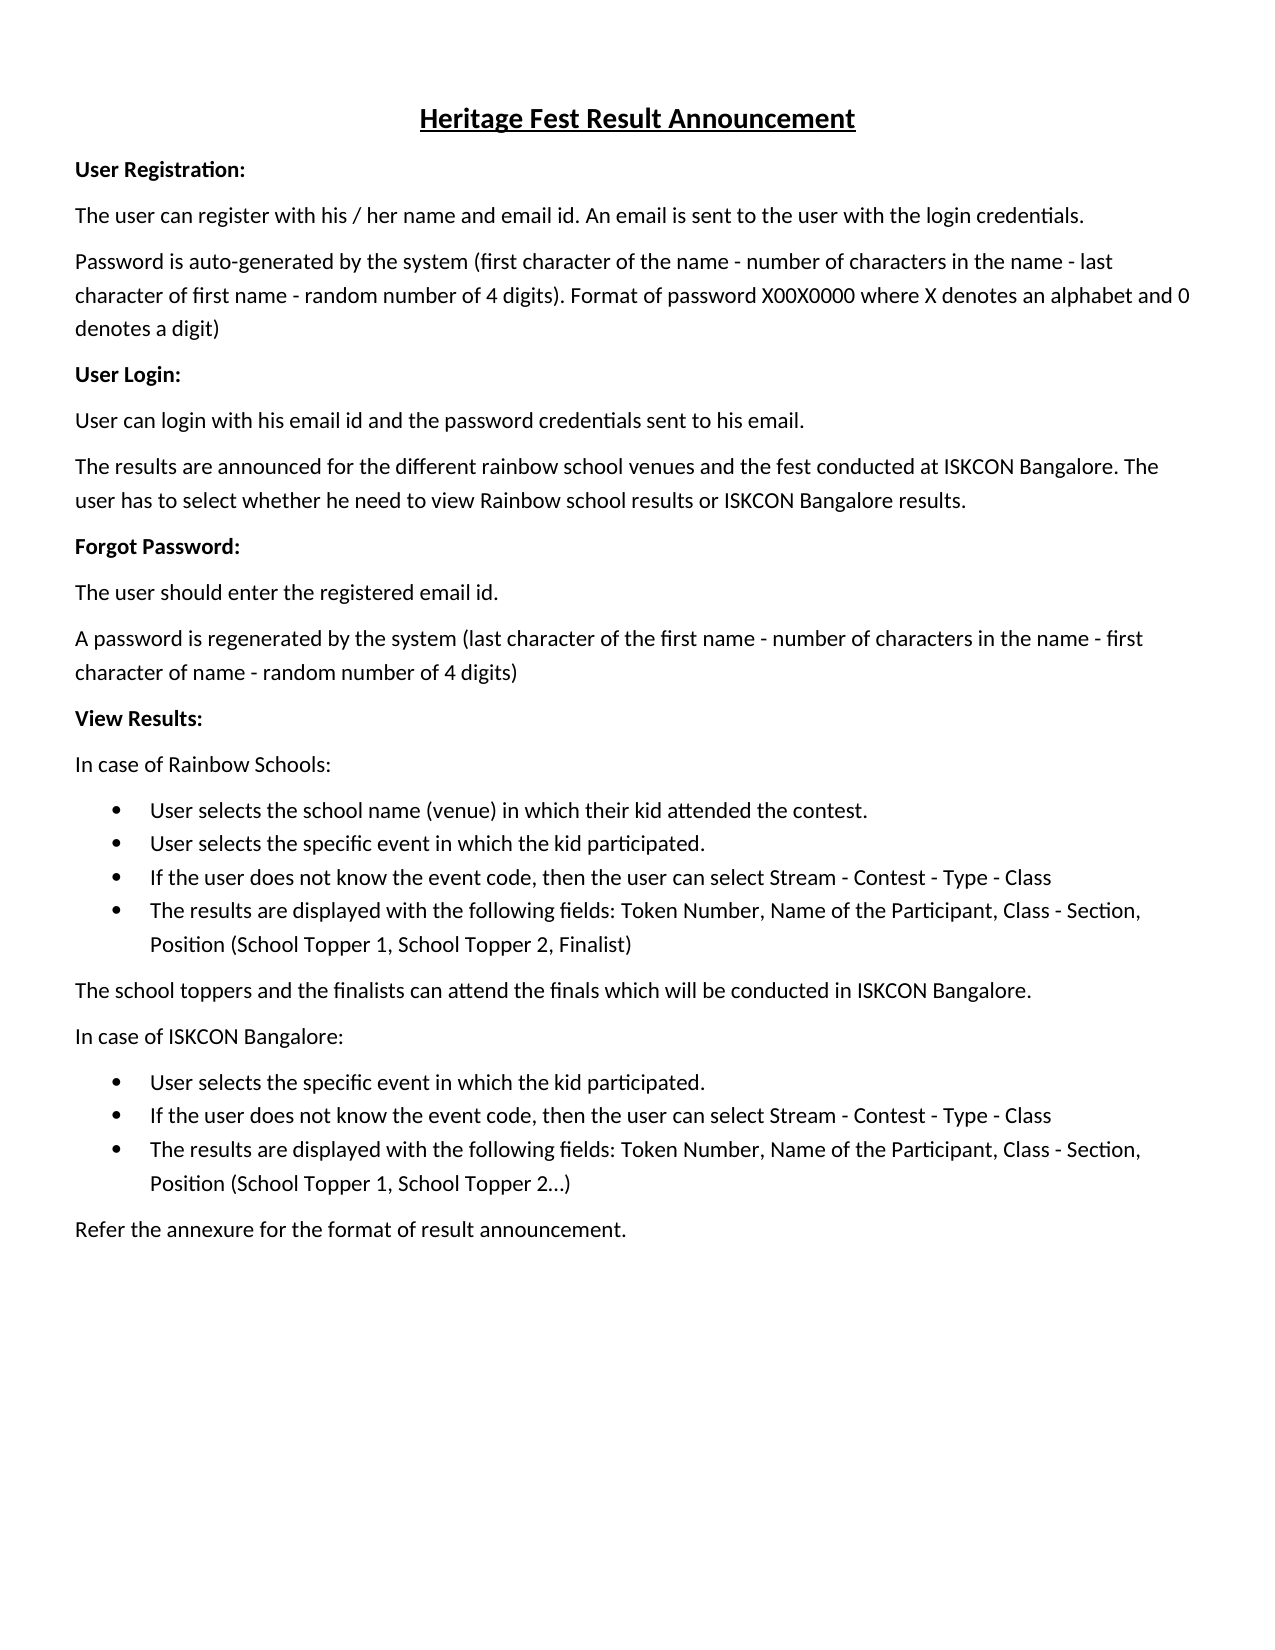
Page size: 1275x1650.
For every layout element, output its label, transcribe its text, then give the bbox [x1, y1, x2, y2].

list If the user does not know the event code, then the user can select Stream - Contest - Type - Class [112, 1102, 1200, 1130]
text User can login with his email id and the password credentials sent to his email. [75, 406, 1200, 434]
list The results are displayed with the following fields: Token Number, Name of the Participant, Class - Section, Position (School Topper 1, School Topper 2, Finalist) [112, 896, 1200, 958]
text The user should enter the registered email id. [75, 578, 1200, 606]
text Heritage Fest Result Announcement [75, 100, 1200, 136]
list User selects the specific event in which the kid participated. [112, 1068, 1200, 1096]
text Forgot Password: [75, 532, 1200, 560]
text Refer the annexure for the format of result announcement. [75, 1215, 1200, 1243]
text The school toppers and the finalists can attend the finals which will be conducted in ISKCON Bangalore. [75, 976, 1200, 1004]
text User Login: [75, 360, 1200, 388]
text In case of Rainbow Schools: [75, 750, 1200, 778]
list The results are displayed with the following fields: Token Number, Name of the Participant, Class - Section, Position (School Topper 1, School Topper 2…) [112, 1135, 1200, 1197]
text The user can register with his / her name and email id. An email is sent to the user with the login credentials. [75, 201, 1200, 229]
text In case of ISKCON Bangalore: [75, 1022, 1200, 1050]
text The results are announced for the different rainbow school venues and the fest conducted at ISKCON Bangalore. The user has to select whether he need to view Rainbow school results or ISKCON Bangalore results. [75, 452, 1200, 514]
text A password is regenerated by the system (last character of the first name - number of characters in the name - first character of name - random number of 4 digits) [75, 624, 1200, 686]
text User Registration: [75, 155, 1200, 183]
list If the user does not know the event code, then the user can select Stream - Contest - Type - Class [112, 863, 1200, 891]
text View Results: [75, 704, 1200, 732]
list User selects the specific event in which the kid participated. [112, 829, 1200, 857]
list User selects the school name (venue) in which their kid attended the contest. [112, 796, 1200, 824]
text Password is auto-generated by the system (first character of the name - number of characters in the name - last character of first name - random number of 4 digits). Format of password X00X0000 where X denotes an alphabet and 0 denotes a digit) [75, 247, 1200, 342]
